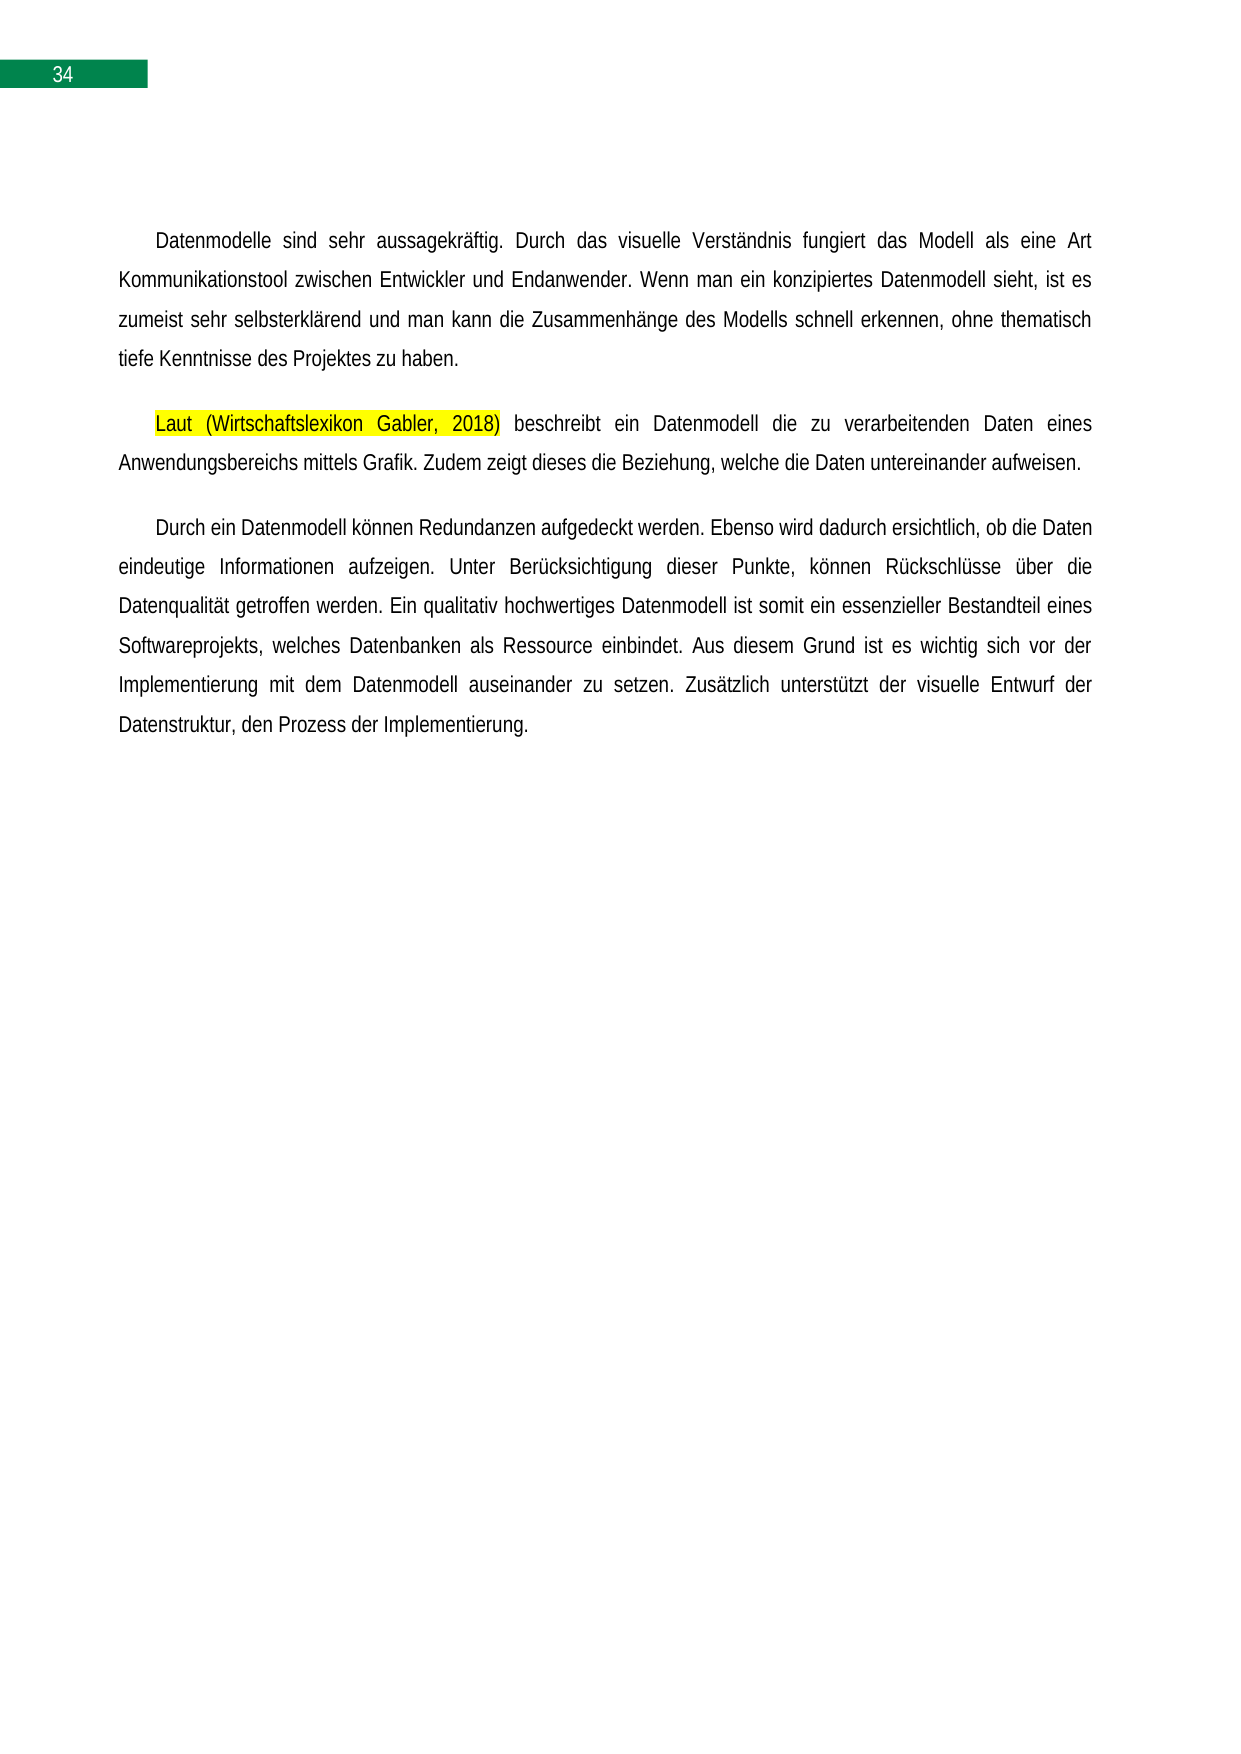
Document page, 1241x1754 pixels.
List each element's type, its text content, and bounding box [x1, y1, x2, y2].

text Datenmodelle sind sehr aussagekräftig. Durch das visuelle Verständnis fungiert das Modell als eine Art Kommunikationstool zwischen Entwickler und Endanwender. Wenn man ein konzipiertes Datenmodell sieht, ist es zumeist sehr selbsterklärend und man kann die Zusammenhänge des Modells schnell erkennen, ohne thematisch tiefe Kenntnisse des Projektes zu haben. [118, 227, 1092, 371]
text Laut (Wirtschaftslexikon Gabler, 2018) beschreibt ein Datenmodell die zu verarbeitenden Daten eines Anwendungsbereichs mittels Grafik. Zudem zeigt dieses die Beziehung, welche die Daten untereinander aufweisen. [118, 409, 1092, 475]
text Durch ein Datenmodell können Redundanzen aufgedeckt werden. Ebenso wird dadurch ersichtlich, ob die Daten eindeutige Informationen aufzeigen. Unter Berücksichtigung dieser Punkte, können Rückschlüsse über die Datenqualität getroffen werden. Ein qualitativ hochwertiges Datenmodell ist somit ein essenzieller Bestandteil eines Softwareprojekts, welches Datenbanken als Ressource einbindet. Aus diesem Grund ist es wichtig sich vor der Implementierung mit dem Datenmodell auseinander zu setzen. Zusätzlich unterstützt der visuelle Entwurf der Datenstruktur, den Prozess der Implementierung. [118, 513, 1092, 737]
